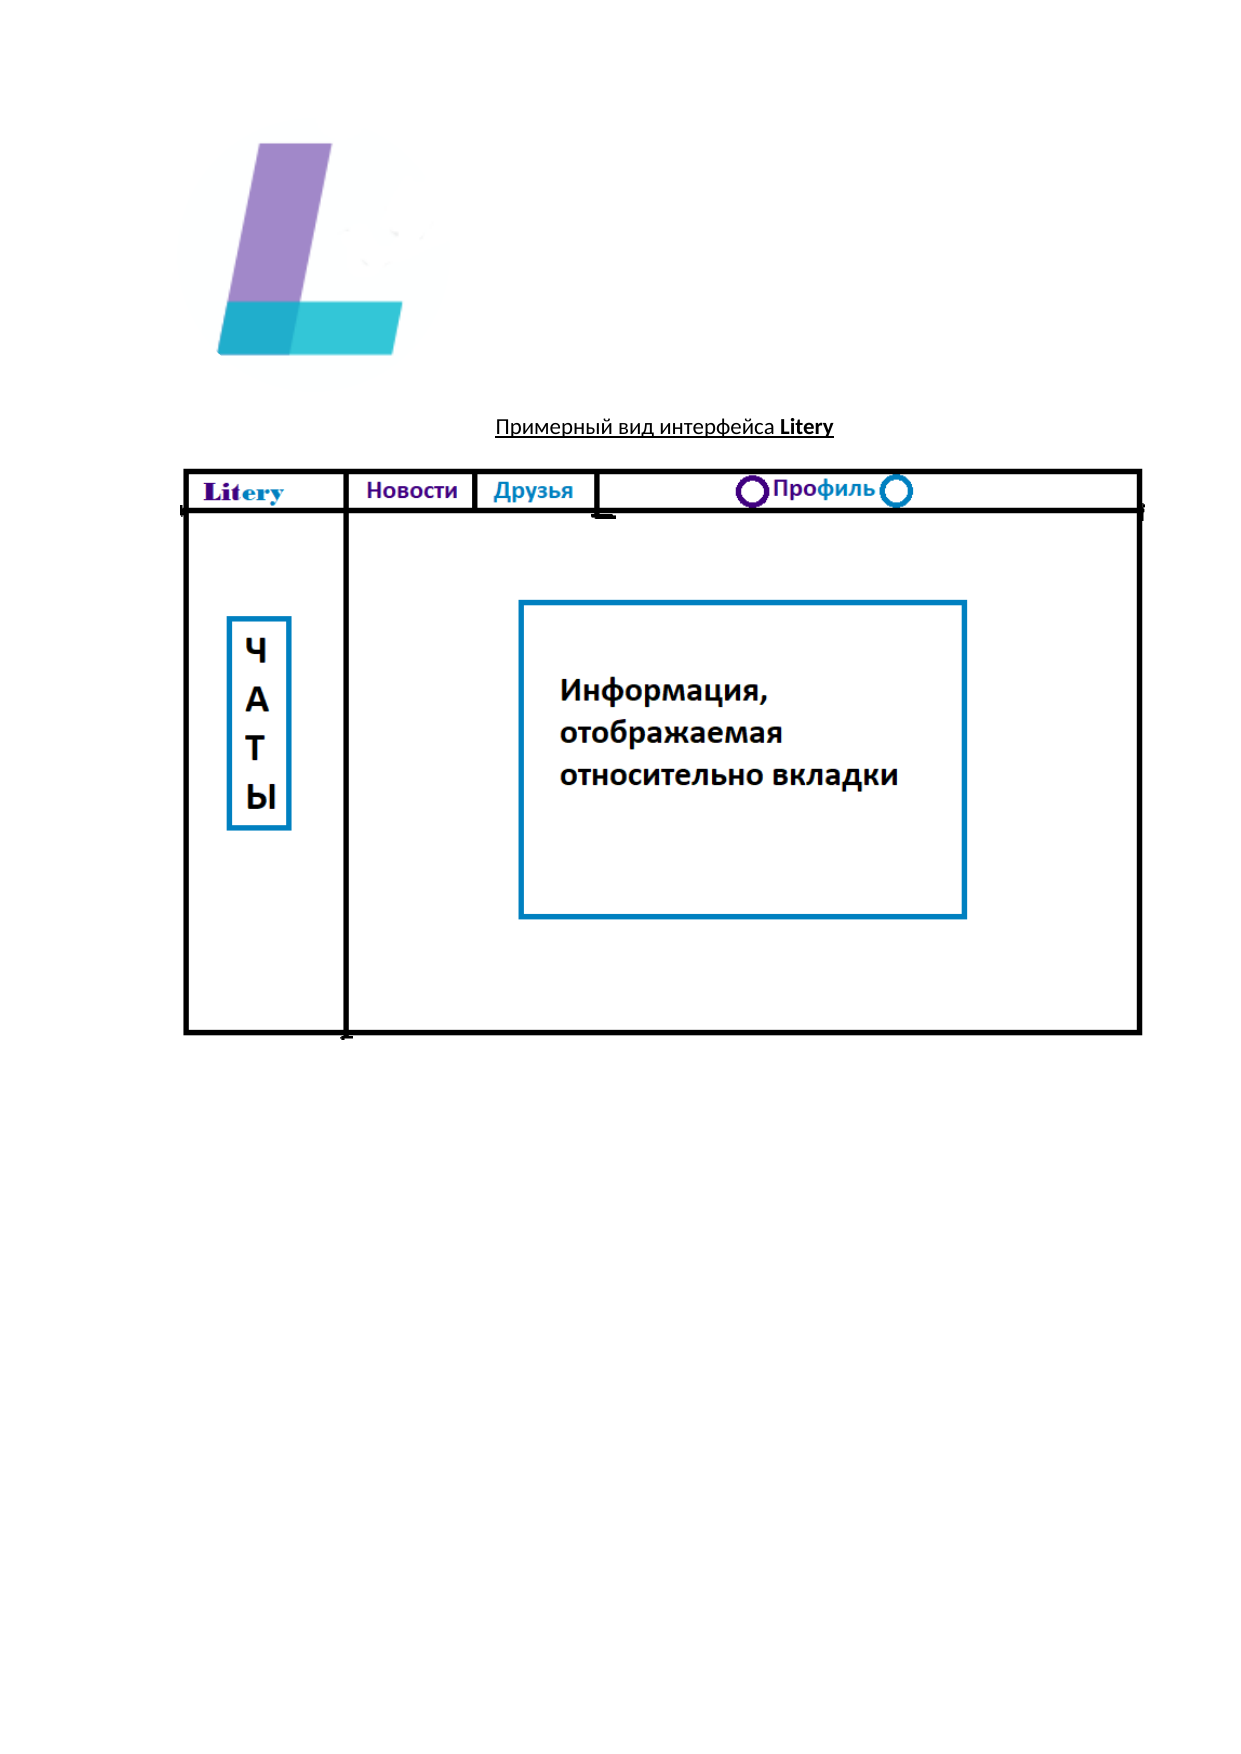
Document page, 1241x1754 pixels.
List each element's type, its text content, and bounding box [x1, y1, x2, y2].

text Примерный вид интерфейса Litery [177, 412, 1152, 440]
picture [177, 118, 451, 392]
picture [177, 458, 1152, 1044]
